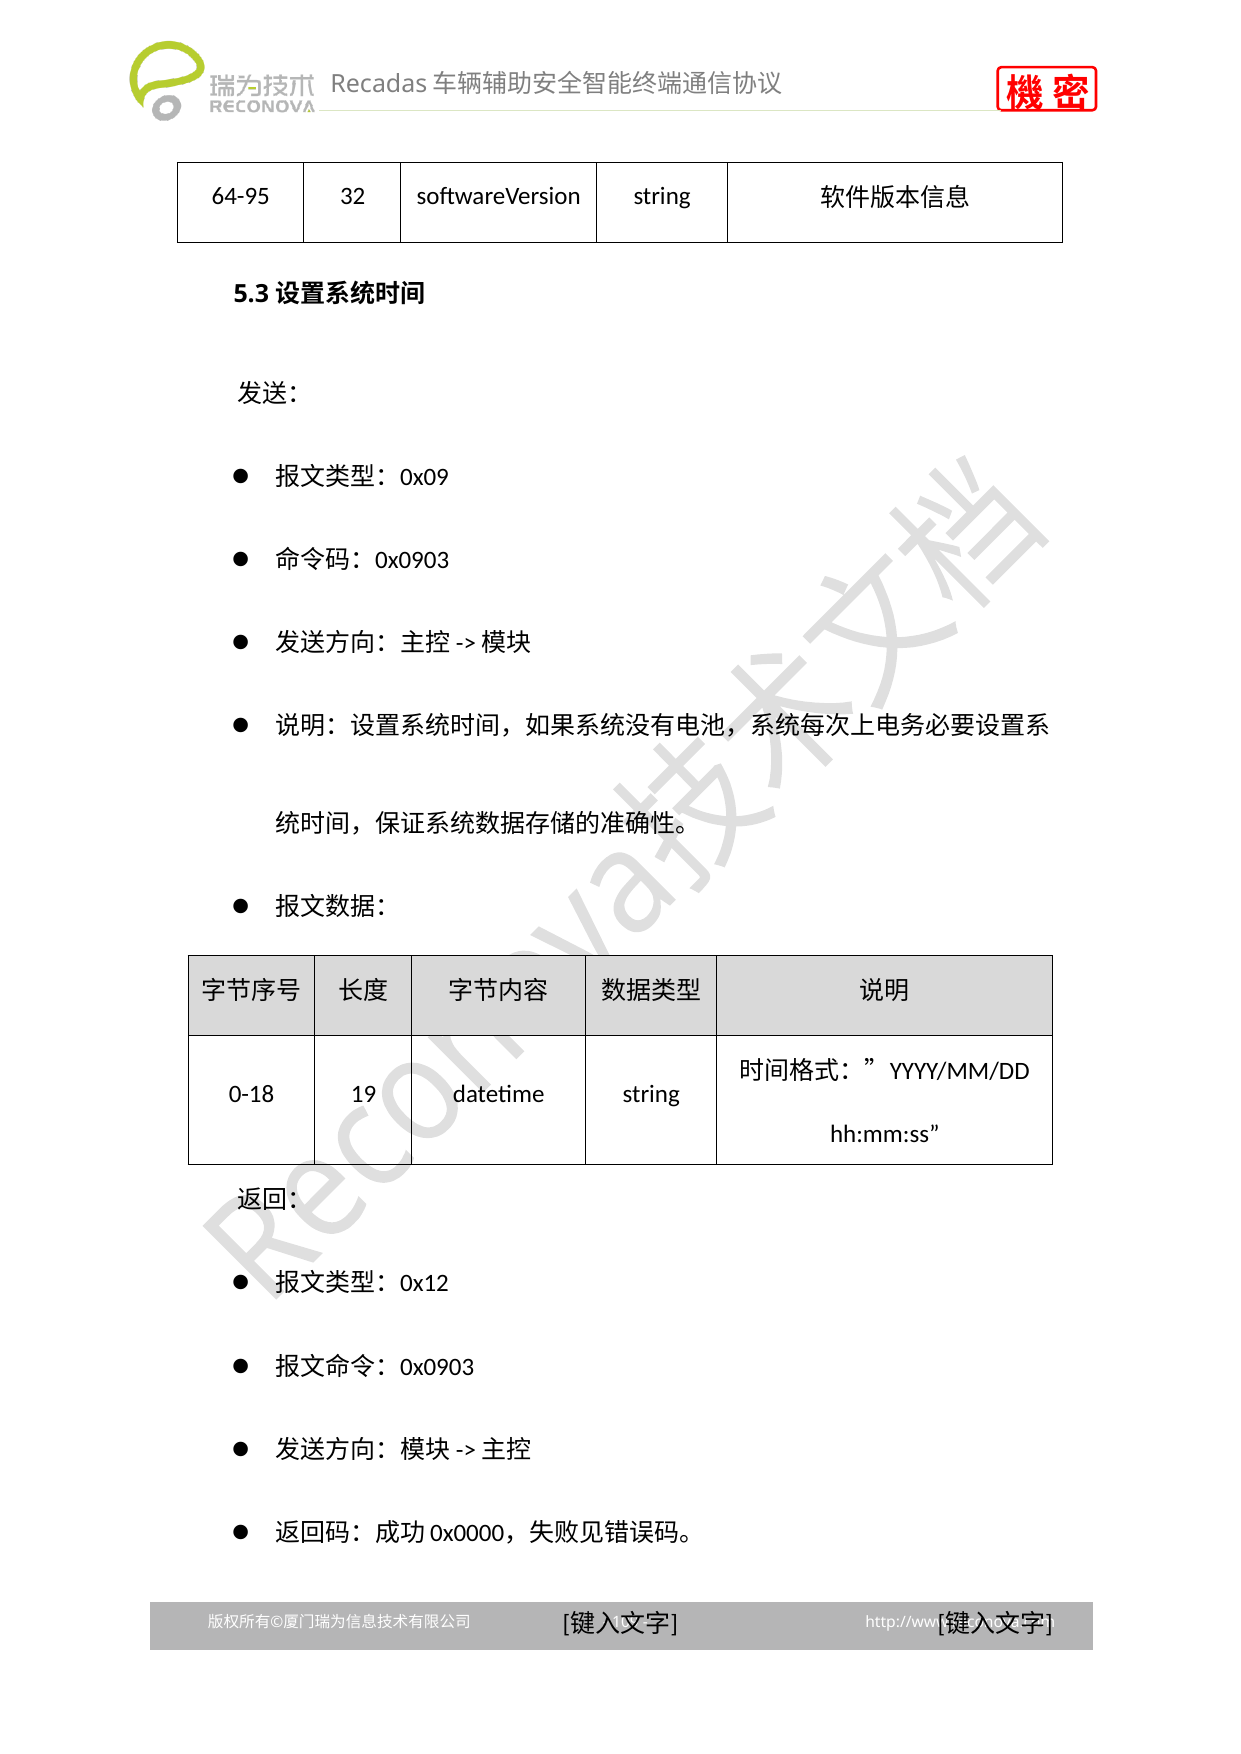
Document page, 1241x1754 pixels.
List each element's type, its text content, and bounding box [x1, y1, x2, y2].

text 返回： [187, 1165, 1053, 1230]
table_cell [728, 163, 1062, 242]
list 发送方向：模块 -> 主控 [231, 1415, 1053, 1480]
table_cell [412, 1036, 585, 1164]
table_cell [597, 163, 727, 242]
list 说明：设置系统时间，如果系统没有电池，系统每次上电务必要设置系统时间，保证系统数据存储的准确性。 [231, 691, 1053, 854]
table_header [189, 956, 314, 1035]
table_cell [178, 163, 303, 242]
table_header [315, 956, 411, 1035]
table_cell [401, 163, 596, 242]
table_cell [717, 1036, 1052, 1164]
picture [114, 34, 330, 127]
list 命令码：0x0903 [231, 525, 1053, 590]
text 设置系统时间 [212, 259, 1053, 324]
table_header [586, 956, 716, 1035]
list 报文数据： [231, 872, 1053, 937]
list 报文类型：0x12 [231, 1248, 1053, 1313]
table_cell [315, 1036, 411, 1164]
text 发送： [187, 359, 1053, 424]
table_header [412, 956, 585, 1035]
list 报文类型：0x09 [231, 442, 1053, 507]
list 报文命令：0x0903 [231, 1332, 1053, 1397]
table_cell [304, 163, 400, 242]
list 返回码：成功0x0000，失败见错误码。 [231, 1498, 1053, 1563]
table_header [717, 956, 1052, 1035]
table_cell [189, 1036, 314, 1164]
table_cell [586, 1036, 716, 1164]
list 发送方向：主控 -> 模块 [231, 608, 1053, 673]
